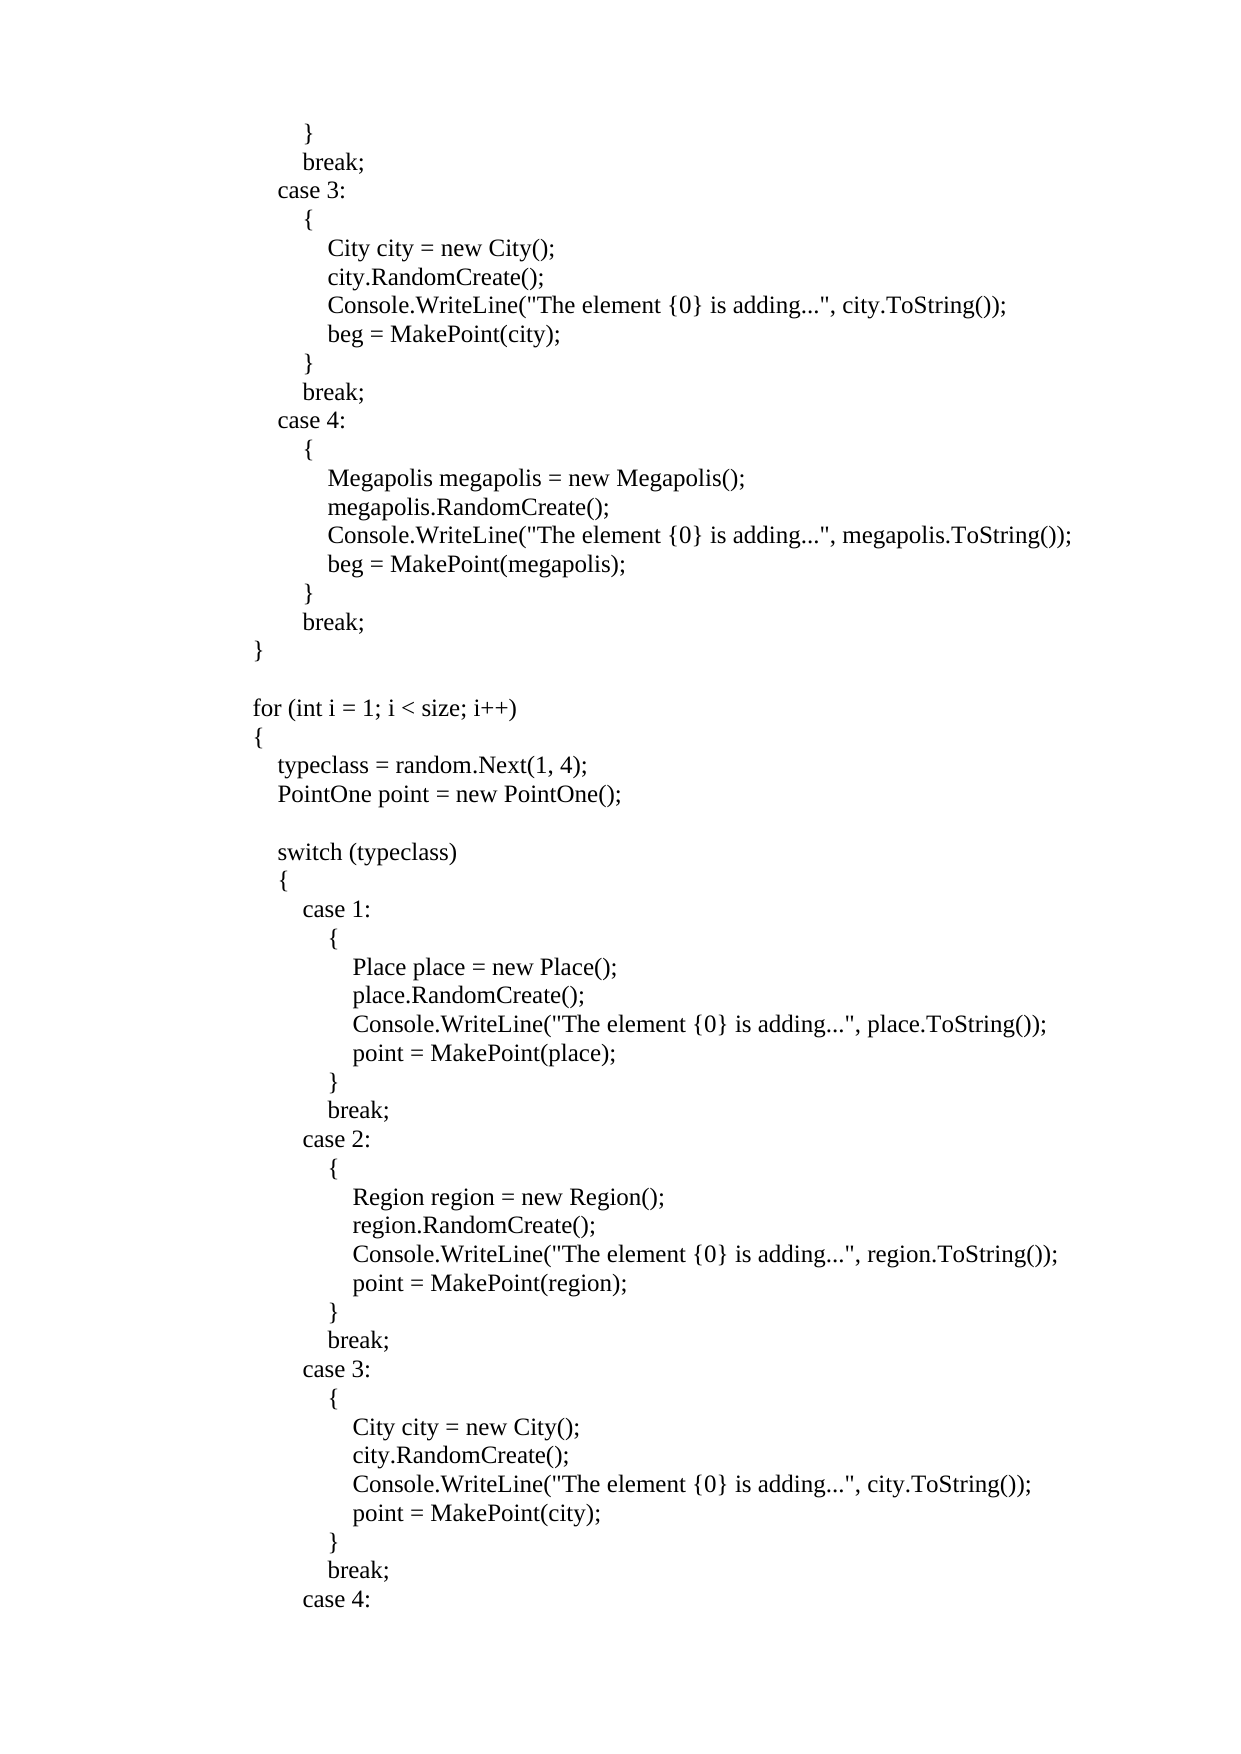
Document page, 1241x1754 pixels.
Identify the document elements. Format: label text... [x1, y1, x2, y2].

text point = MakePoint(city); [177, 1498, 1152, 1527]
text case 3: [177, 1354, 1152, 1383]
text } [177, 636, 1152, 664]
text break; [177, 1556, 1152, 1584]
text place.RandomCreate(); [177, 981, 1152, 1009]
text case 1: [177, 894, 1152, 923]
text } [177, 1067, 1152, 1096]
text case 4: [177, 1584, 1152, 1613]
text city.RandomCreate(); [177, 262, 1152, 291]
text break; [177, 147, 1152, 176]
text point = MakePoint(place); [177, 1038, 1152, 1067]
text { [177, 923, 1152, 952]
text Console.WriteLine("The element {0} is adding...", place.ToString()); [177, 1009, 1152, 1038]
text Console.WriteLine("The element {0} is adding...", city.ToString()); [177, 1469, 1152, 1498]
text { [177, 204, 1152, 233]
text { [177, 434, 1152, 463]
text } [177, 118, 1152, 147]
text case 3: [177, 176, 1152, 204]
text case 4: [177, 406, 1152, 434]
text case 2: [177, 1124, 1152, 1153]
text Place place = new Place(); [177, 952, 1152, 981]
text megapolis.RandomCreate(); [177, 492, 1152, 521]
text { [177, 1383, 1152, 1412]
text { [177, 866, 1152, 894]
text city.RandomCreate(); [177, 1441, 1152, 1469]
text Megapolis megapolis = new Megapolis(); [177, 463, 1152, 492]
text Console.WriteLine("The element {0} is adding...", region.ToString()); [177, 1239, 1152, 1268]
text break; [177, 1096, 1152, 1124]
text Console.WriteLine("The element {0} is adding...", city.ToString()); [177, 291, 1152, 319]
text Region region = new Region(); [177, 1182, 1152, 1211]
text point = MakePoint(region); [177, 1268, 1152, 1297]
text Console.WriteLine("The element {0} is adding...", megapolis.ToString()); [177, 521, 1152, 549]
text switch (typeclass) [177, 837, 1152, 866]
text City city = new City(); [177, 1412, 1152, 1441]
text { [177, 1153, 1152, 1182]
text break; [177, 377, 1152, 406]
text } [177, 1297, 1152, 1326]
text beg = MakePoint(megapolis); [177, 549, 1152, 578]
text { [177, 722, 1152, 751]
text } [177, 578, 1152, 607]
text for (int i = 1; i < size; i++) [177, 693, 1152, 722]
text } [177, 348, 1152, 377]
text break; [177, 1326, 1152, 1354]
text region.RandomCreate(); [177, 1211, 1152, 1239]
text typeclass = random.Next(1, 4); [177, 751, 1152, 779]
text City city = new City(); [177, 233, 1152, 262]
text } [177, 1527, 1152, 1556]
text break; [177, 607, 1152, 636]
text PointOne point = new PointOne(); [177, 779, 1152, 808]
text beg = MakePoint(city); [177, 319, 1152, 348]
